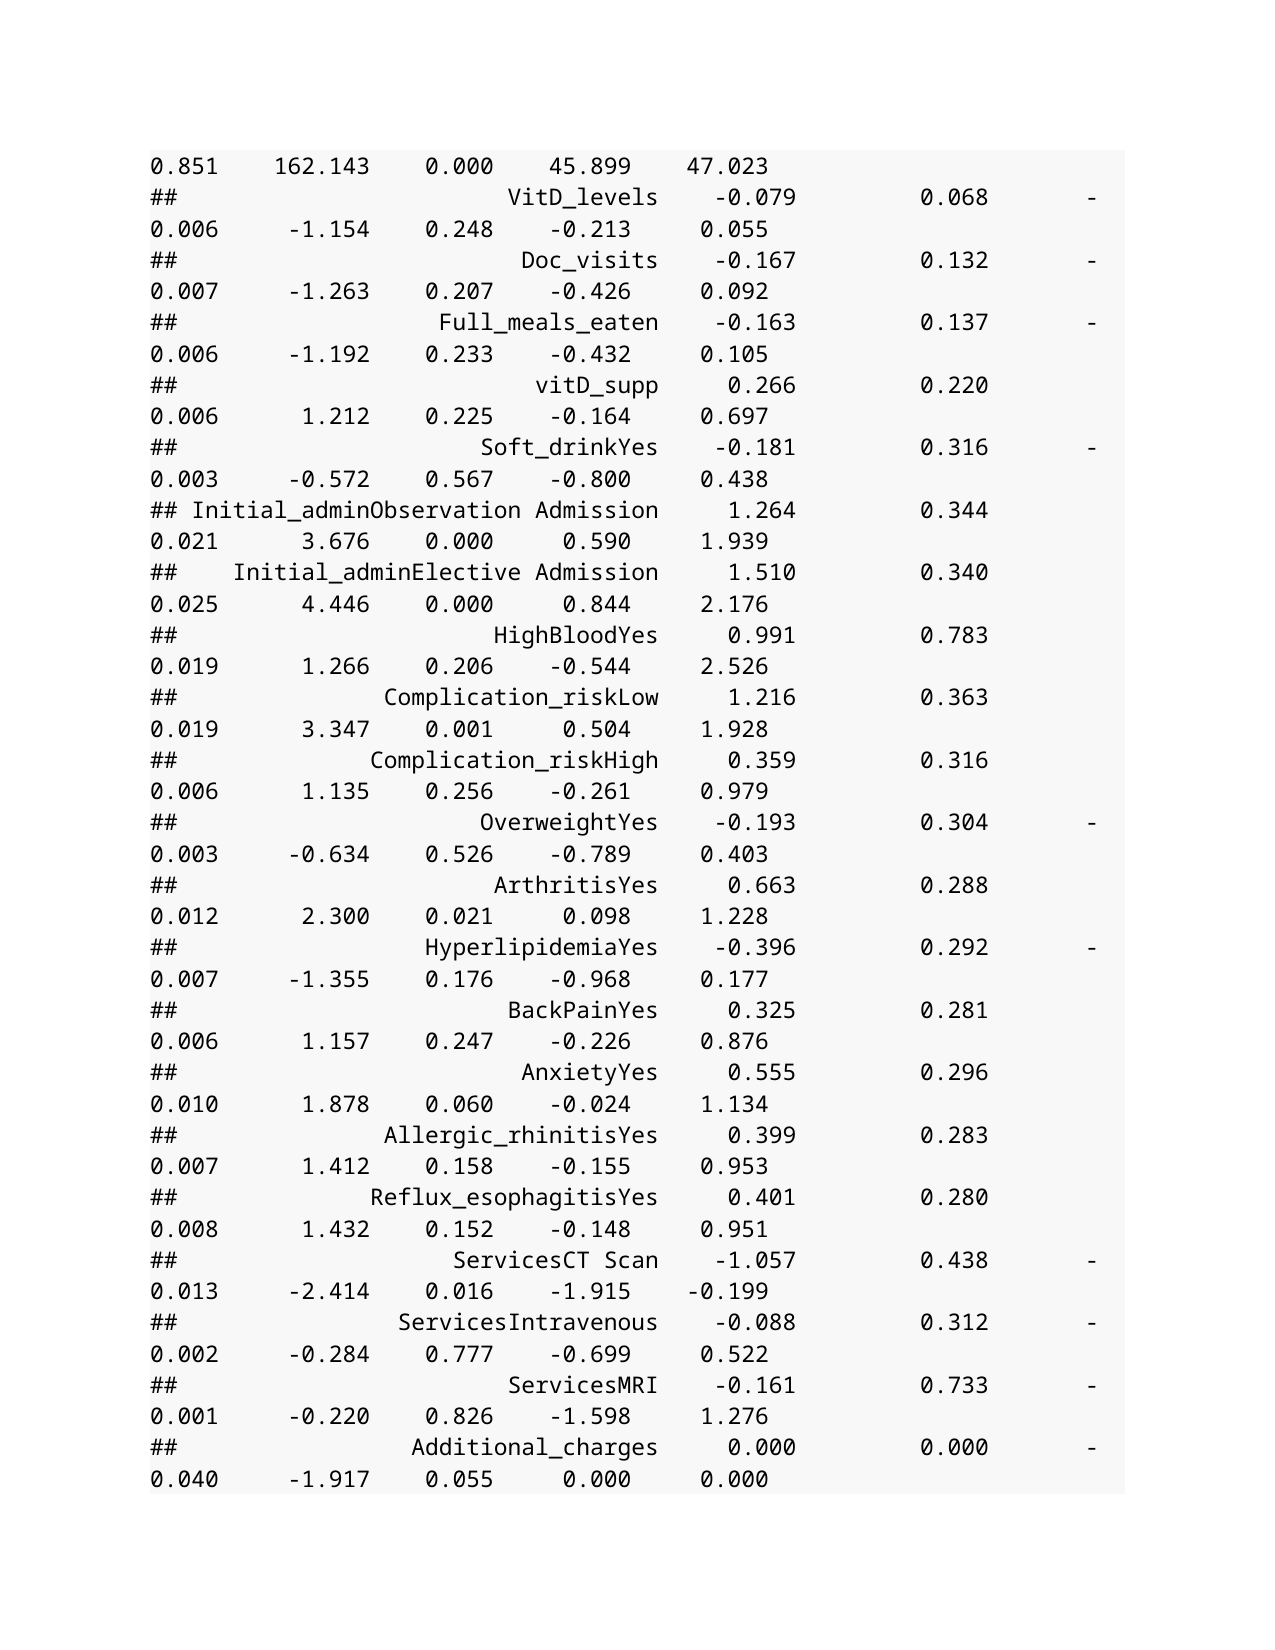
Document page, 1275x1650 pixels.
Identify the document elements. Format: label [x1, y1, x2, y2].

text [150, 150, 1125, 1494]
